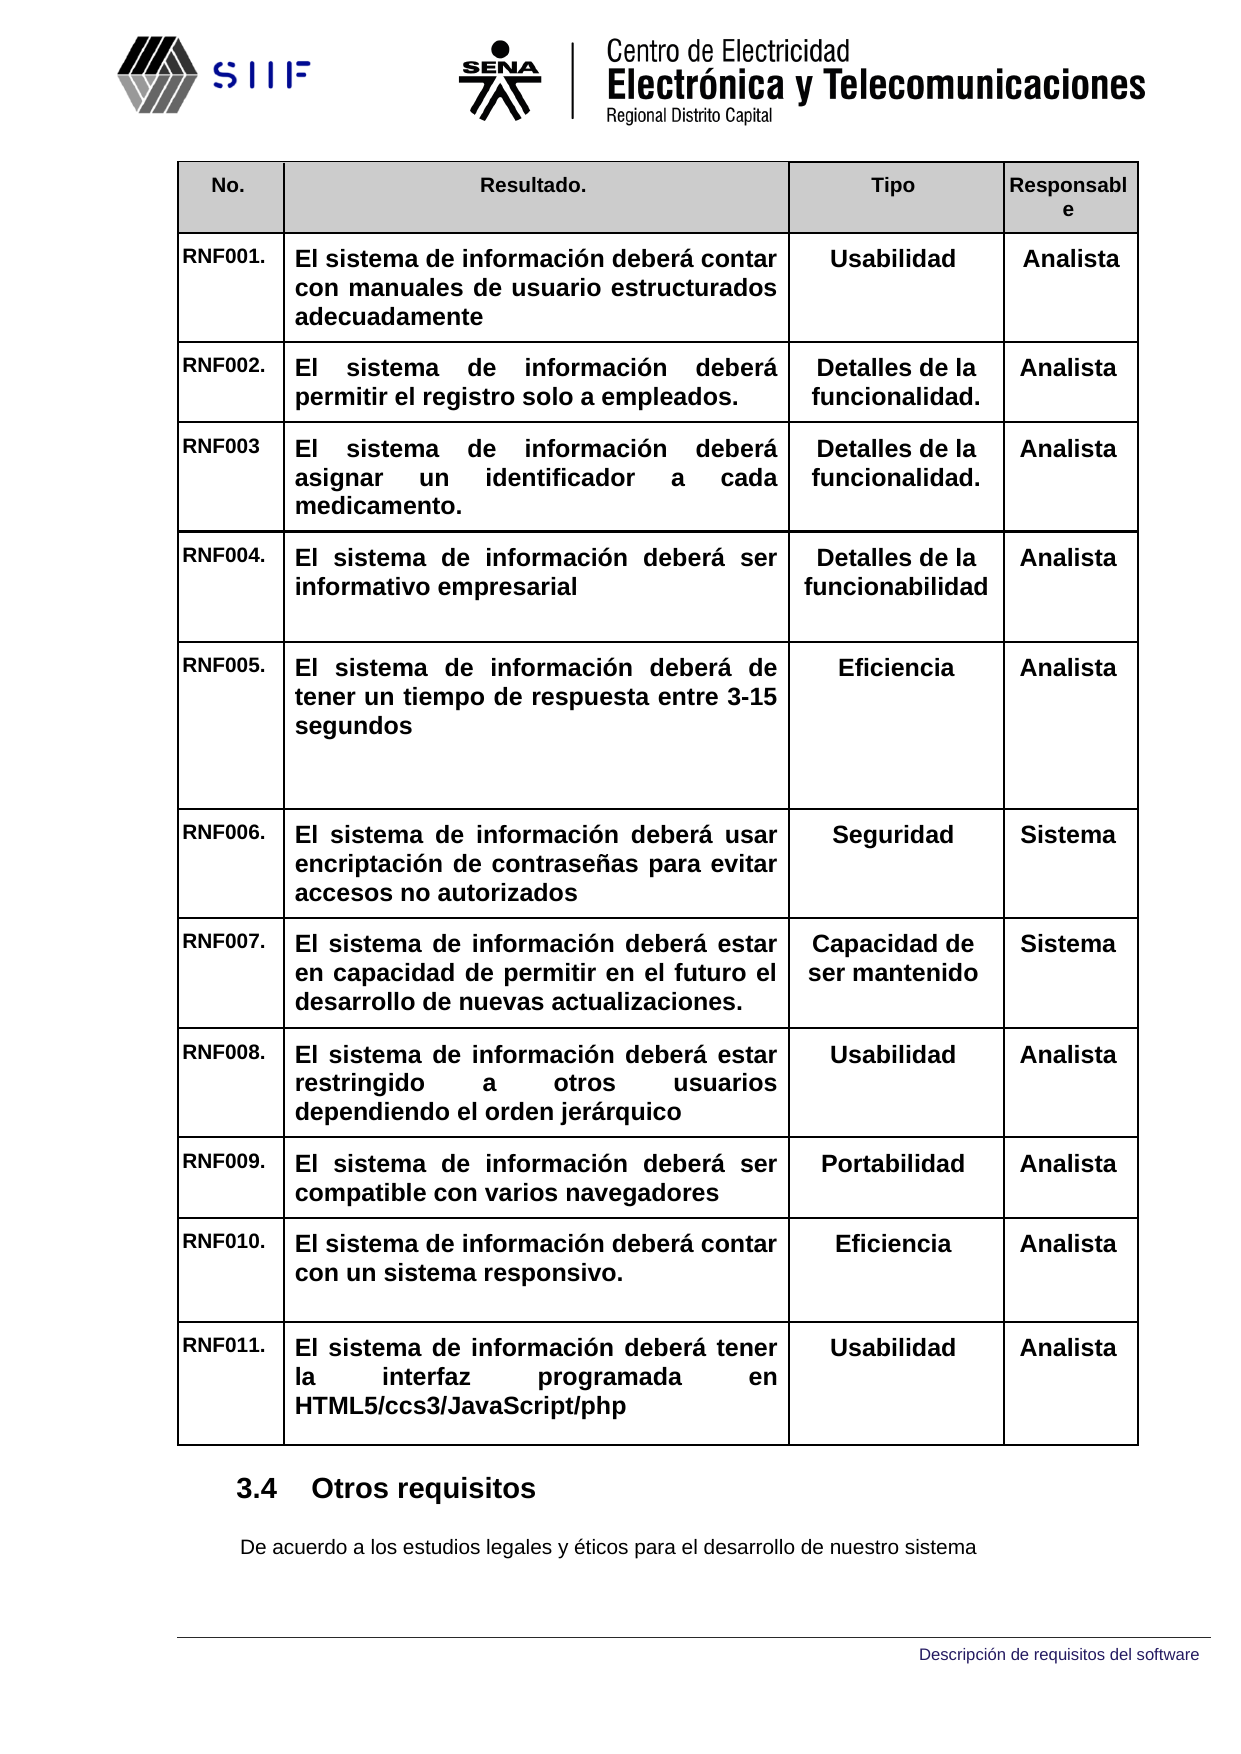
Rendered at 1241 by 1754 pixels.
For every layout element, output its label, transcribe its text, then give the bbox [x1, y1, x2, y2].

table_header Responsable [1005, 163, 1137, 232]
table_cell El sistema de información deberá contar con un sistema responsivo. [285, 1219, 788, 1321]
table_cell Detalles de la funcionabilidad [790, 533, 1003, 641]
table_cell RNF005. [179, 643, 283, 807]
table_cell Sistema [1005, 919, 1137, 1027]
table_cell El sistema de información deberá tener la interfaz programada en HTML5/ccs3/JavaScript/php [285, 1323, 788, 1444]
table_cell RNF003 [179, 423, 283, 530]
table_cell Analista [1005, 1029, 1137, 1136]
text De acuerdo a los estudios legales y éticos para el desarrollo de nuestro sistema [240, 1534, 1063, 1558]
table_cell Eficiencia [790, 1219, 1003, 1321]
table_cell RNF002. [179, 343, 283, 421]
subtitle Otros requisitos [236, 1471, 1063, 1504]
table_cell Analista [1005, 423, 1137, 530]
table_header Resultado. [285, 162, 788, 232]
table_cell El sistema de información deberá permitir el registro solo a empleados. [285, 343, 788, 421]
picture [431, 20, 1174, 142]
table_cell Eficiencia [790, 643, 1003, 807]
table_cell RNF006. [179, 810, 283, 917]
table_cell El sistema de información deberá ser compatible con varios navegadores [285, 1138, 788, 1217]
table_cell Analista [1005, 1138, 1137, 1217]
picture [102, 20, 330, 132]
table_cell RNF007. [179, 919, 283, 1027]
table_cell Sistema [1005, 810, 1137, 917]
table_cell Seguridad [790, 810, 1003, 917]
table_cell RNF011. [179, 1323, 283, 1444]
table_cell El sistema de información deberá estar en capacidad de permitir en el futuro el desarrollo de nuevas actualizaciones. [285, 919, 788, 1027]
table_cell Detalles de la funcionalidad. [790, 343, 1003, 421]
table_cell Analista [1005, 1219, 1137, 1321]
table_cell Detalles de la funcionalidad. [790, 423, 1003, 530]
table_cell Analista [1005, 343, 1137, 421]
table_cell RNF009. [179, 1138, 283, 1217]
table_header Tipo [790, 163, 1003, 232]
table_cell RNF001. [179, 234, 283, 341]
table_cell Analista [1005, 533, 1137, 641]
table_cell El sistema de información deberá estar restringido a otros usuarios dependiendo el orden jerárquico [285, 1029, 788, 1136]
table_cell Portabilidad [790, 1138, 1003, 1217]
table_cell Analista [1005, 1323, 1137, 1444]
table_cell Usabilidad [790, 234, 1003, 341]
table_cell Analista [1005, 234, 1137, 341]
table_cell El sistema de información deberá asignar un identificador a cada medicamento. [285, 423, 788, 530]
table_cell Analista [1005, 643, 1137, 807]
table_cell RNF008. [179, 1029, 283, 1136]
table_cell Capacidad de ser mantenido [790, 919, 1003, 1027]
table_cell RNF010. [179, 1219, 283, 1321]
table_header No. [179, 162, 284, 232]
table_cell El sistema de información deberá ser informativo empresarial [285, 533, 788, 641]
table_cell El sistema de información deberá contar con manuales de usuario estructurados adecuadamente [285, 234, 788, 341]
table_cell El sistema de información deberá usar encriptación de contraseñas para evitar accesos no autorizados [285, 810, 788, 917]
table_cell Usabilidad [790, 1029, 1003, 1136]
table_cell Usabilidad [790, 1323, 1003, 1444]
table_cell El sistema de información deberá de tener un tiempo de respuesta entre 3-15 segundos [285, 643, 788, 807]
table_cell RNF004. [179, 533, 283, 641]
